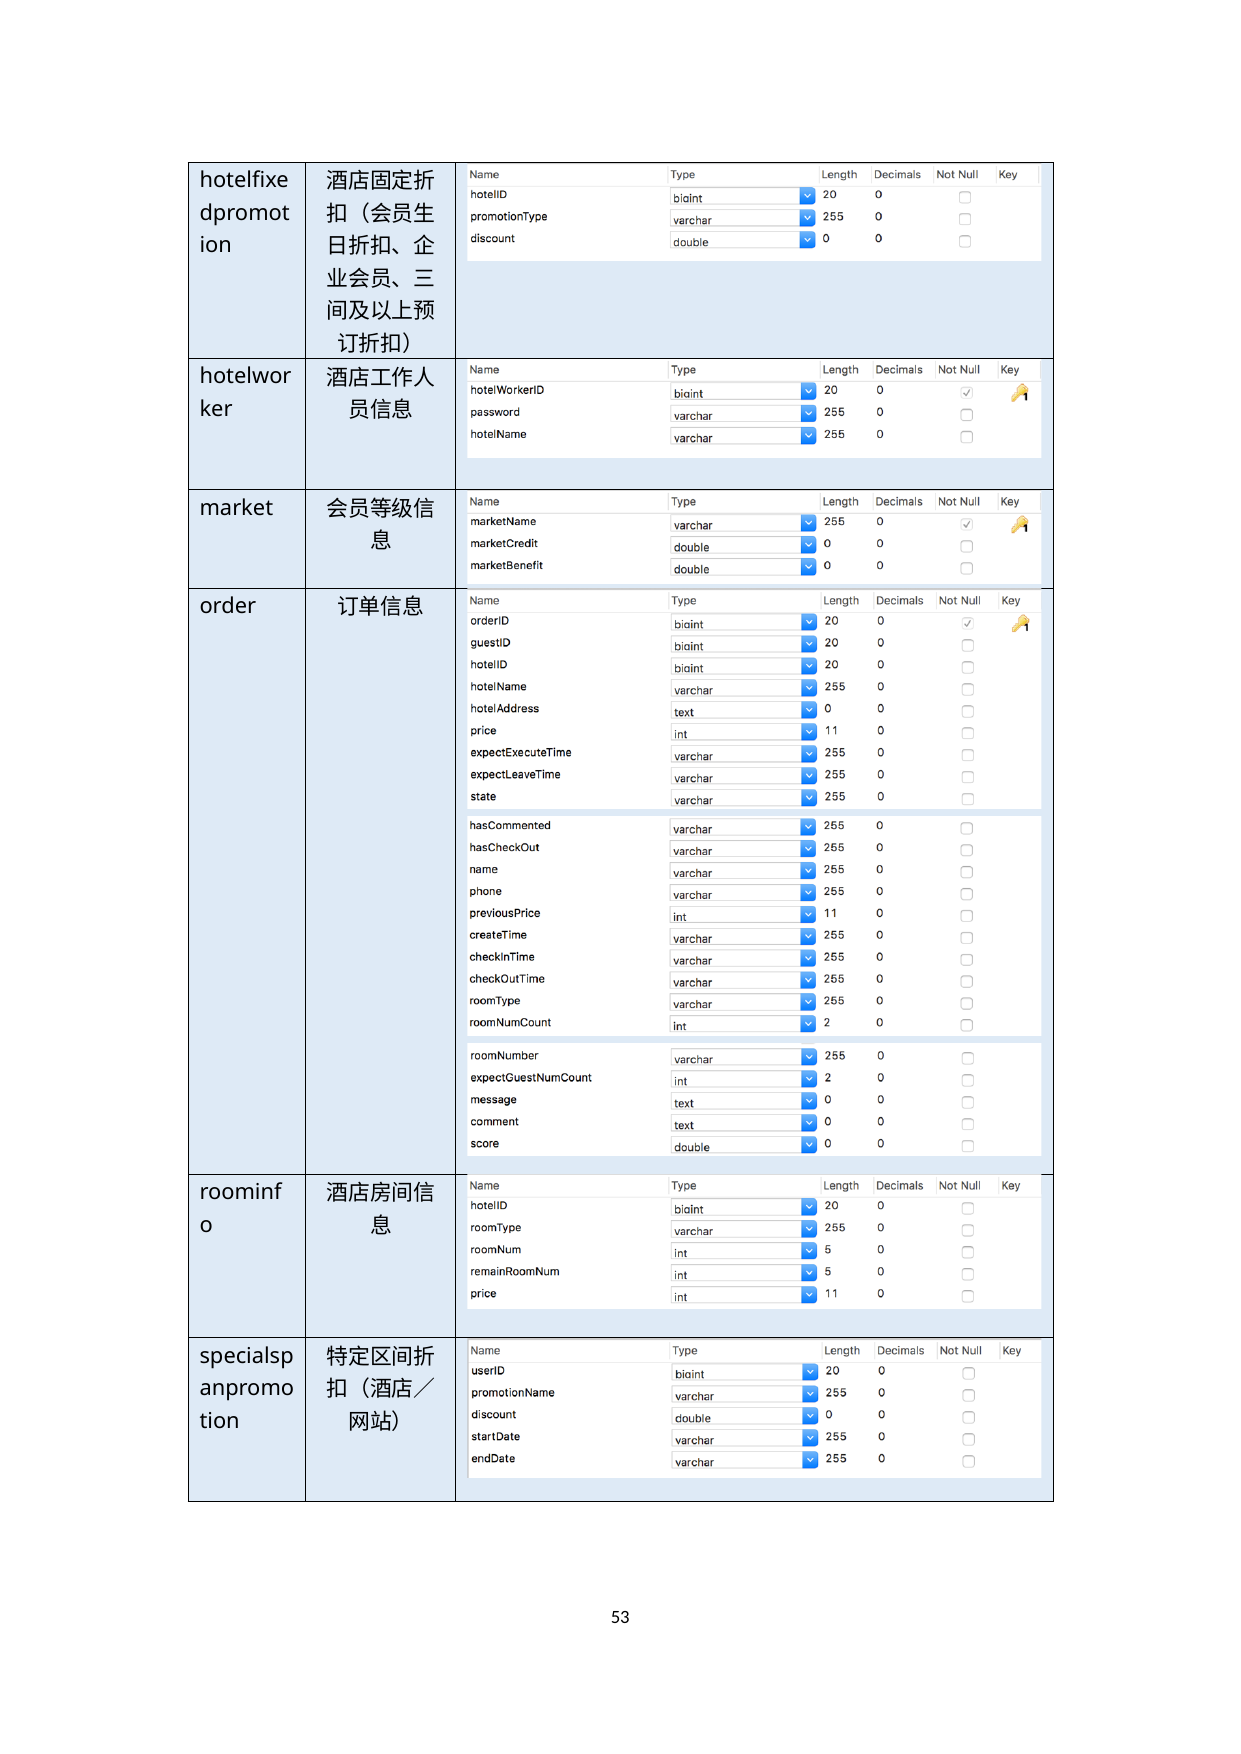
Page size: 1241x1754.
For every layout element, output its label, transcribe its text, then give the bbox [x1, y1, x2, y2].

table_cell 酒店固定折扣（会员生日折扣、企业会员、三间及以上预订折扣） [306, 163, 455, 358]
table_cell market [189, 490, 305, 588]
table_cell 酒店房间信息 [306, 1175, 455, 1337]
table_cell specialspanpromotion [189, 1338, 305, 1501]
picture [467, 816, 1042, 1036]
table_cell [456, 359, 1053, 489]
picture [467, 359, 1042, 458]
table_cell 特定区间折扣（酒店／网站） [306, 1338, 455, 1501]
table_cell roominfo [189, 1175, 305, 1337]
picture [467, 1174, 1042, 1309]
table_cell [456, 490, 1053, 588]
table_cell 酒店工作人员信息 [306, 359, 455, 489]
picture [467, 490, 1042, 584]
table_cell hotelworker [189, 359, 305, 489]
table_cell [456, 163, 1053, 358]
table_cell hotelfixedpromotion [189, 163, 305, 358]
picture [467, 163, 1042, 261]
picture [467, 1338, 1042, 1478]
table_cell [456, 589, 1053, 1174]
table_cell order [189, 589, 305, 1174]
table_cell 会员等级信息 [306, 490, 455, 588]
table_cell [456, 1338, 1053, 1501]
table_cell 订单信息 [306, 589, 455, 1174]
picture [467, 588, 1042, 809]
table_cell [456, 1175, 1053, 1337]
picture [467, 1043, 1042, 1156]
